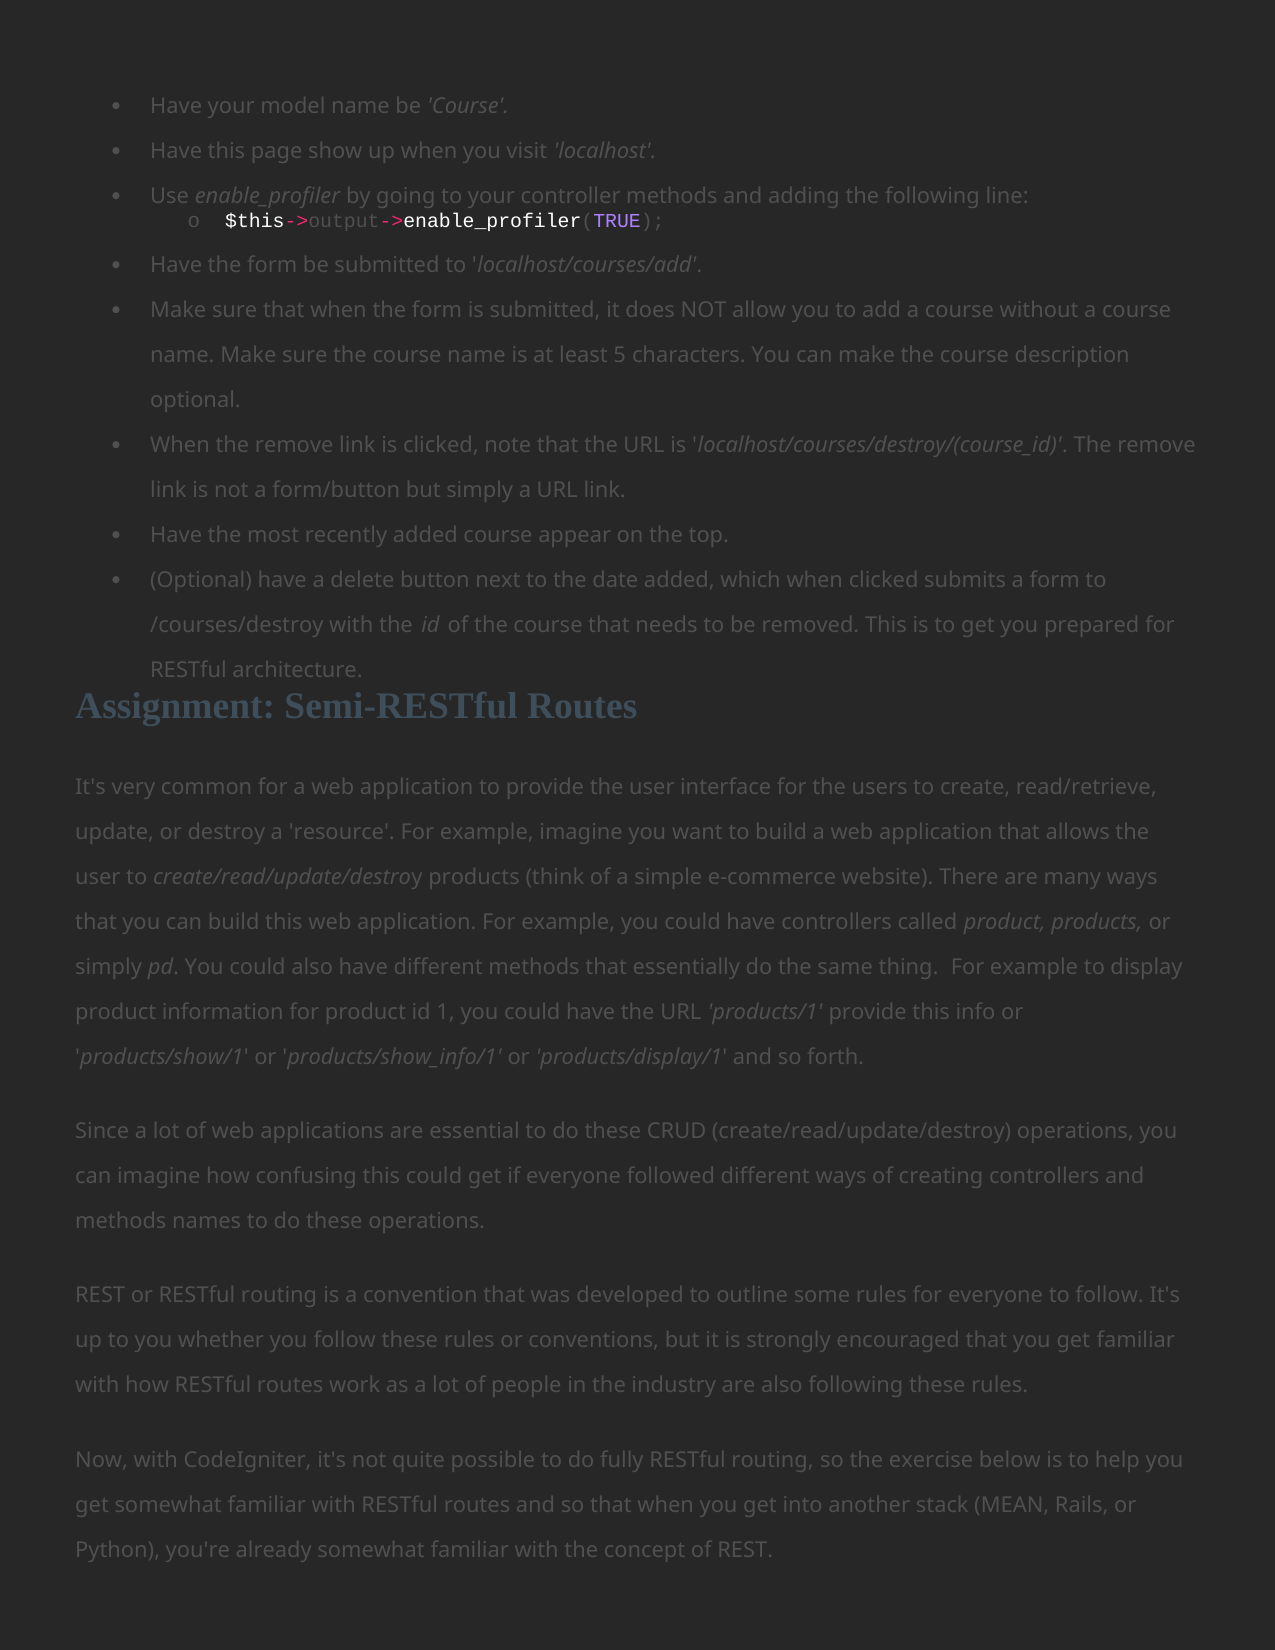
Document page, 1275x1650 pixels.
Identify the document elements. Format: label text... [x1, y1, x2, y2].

text Now, with CodeIgniter, it's not quite possible to do fully RESTful routing, so the exercise below is to help you get somewhat familiar with RESTful routes and so that when you get into another stack (MEAN, Rails, or Python), you're already somewhat familiar with the concept of REST. [75, 1428, 1200, 1563]
list Use enable_profiler by going to your controller methods and adding the following line: [112, 165, 1200, 210]
list Make sure that when the form is submitted, it does NOT allow you to add a course without a course name. Make sure the course name is at least 5 characters. You can make the course description optional. [112, 279, 1200, 414]
text Since a lot of web applications are essential to do these CRUD (create/read/update/destroy) operations, you can imagine how confusing this could get if everyone followed different ways of creating controllers and methods names to do these operations. [75, 1100, 1200, 1235]
list (Optional) have a delete button next to the date added, which when clicked submits a form to /courses/destroy with the id of the course that needs to be removed. This is to get you prepared for RESTful architecture. [112, 549, 1200, 684]
list $this->output->enable_profiler(TRUE); [187, 210, 1200, 234]
text REST or RESTful routing is a convention that was developed to outline some rules for everyone to follow. It's up to you whether you follow these rules or conventions, but it is strongly encouraged that you get familiar with how RESTful routes work as a lot of people in the industry are also following these rules. [75, 1264, 1200, 1399]
list Have this page show up when you visit 'localhost'. [112, 120, 1200, 165]
list When the remove link is clicked, note that the URL is 'localhost/courses/destroy/(course_id)'. The remove link is not a form/button but simply a URL link. [112, 414, 1200, 504]
list Have your model name be 'Course'. [112, 75, 1200, 120]
text Assignment: Semi-RESTful Routes [75, 684, 1200, 727]
text It's very common for a web application to provide the user interface for the users to create, read/retrieve, update, or destroy a 'resource'. For example, imagine you want to build a web application that allows the user to create/read/update/destroy products (think of a simple e-commerce website). There are many ways that you can build this web application. For example, you could have controllers called product, products, or simply pd. You could also have different methods that essentially do the same thing. For example to display product information for product id 1, you could have the URL 'products/1' provide this info or 'products/show/1' or 'products/show_info/1' or 'products/display/1' and so forth. [75, 756, 1200, 1071]
list Have the most recently added course appear on the top. [112, 504, 1200, 549]
list Have the form be submitted to 'localhost/courses/add'. [112, 234, 1200, 279]
